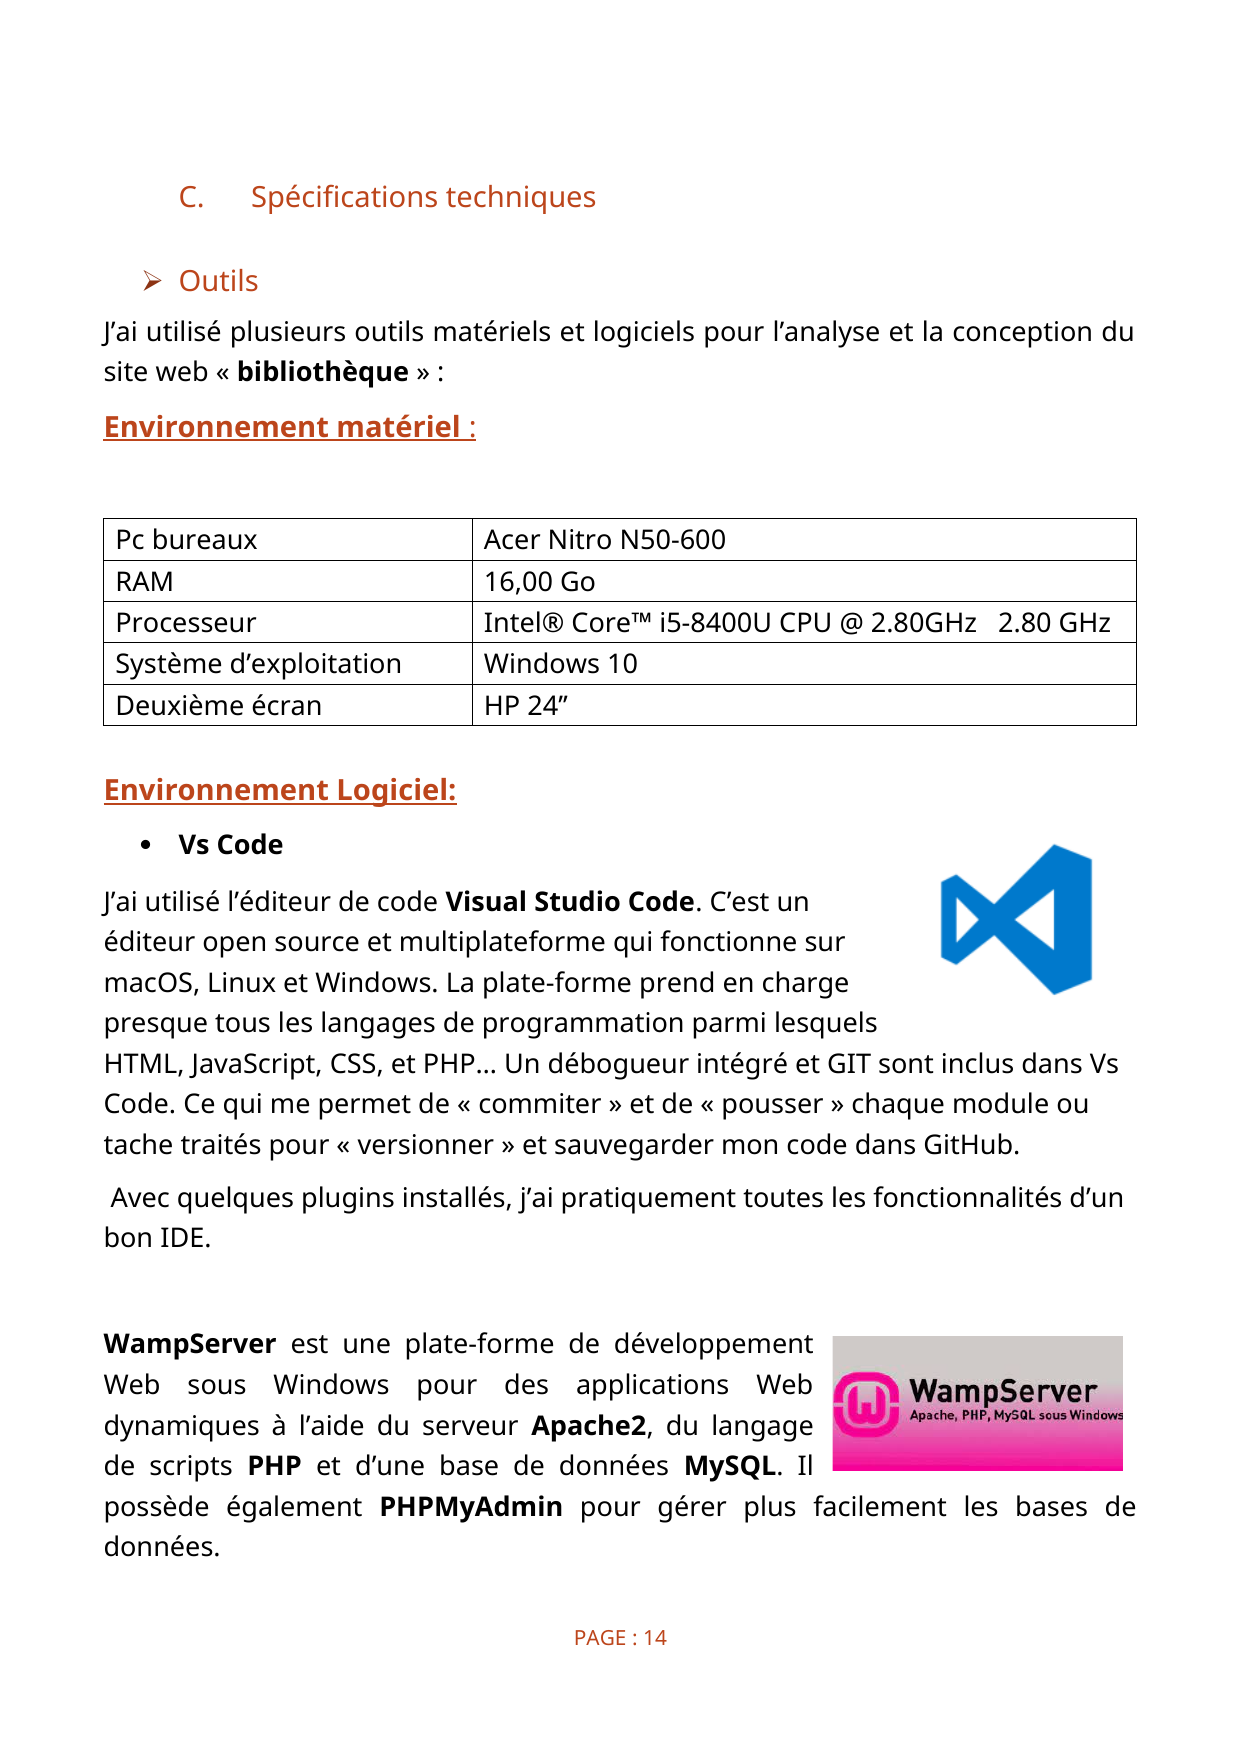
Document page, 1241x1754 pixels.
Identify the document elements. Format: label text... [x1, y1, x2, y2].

subtitle Spécifications techniques [178, 177, 1137, 216]
picture [832, 1336, 1123, 1471]
subtitle Outils [141, 260, 1137, 300]
table_cell 16,00 Go [473, 561, 1136, 601]
picture [920, 833, 1108, 1012]
table_cell Processeur [104, 602, 472, 642]
text Avec quelques plugins installés, j’ai pratiquement toutes les fonctionnalités d’un bon IDE. [103, 1178, 1137, 1256]
table_cell Système d’exploitation [104, 643, 472, 683]
table_header Acer Nitro N50-600 [473, 519, 1136, 559]
table_cell HP 24’’ [473, 685, 1136, 725]
table_header Pc bureaux [104, 519, 472, 559]
list Vs Code [141, 826, 1137, 863]
text J’ai utilisé l’éditeur de code Visual Studio Code. C’est un éditeur open source et multiplateforme qui fonctionne sur macOS, Linux et Windows. La plate-forme prend en charge presque tous les langages de programmation parmi lesquels HTML, JavaScript, CSS, et PHP… Un débogueur intégré et GIT sont inclus dans Vs Code. Ce qui me permet de « commiter » et de « pousser » chaque module ou tache traités pour « versionner » et sauvegarder mon code dans GitHub. [103, 882, 1137, 1162]
table_cell Intel® Core™ i5-8400U CPU @ 2.80GHz 2.80 GHz [473, 602, 1136, 642]
table_cell Deuxième écran [104, 685, 472, 725]
text Environnement matériel : [103, 406, 1137, 446]
text WampServer est une plate-forme de développement Web sous Windows pour des applications Web dynamiques à l’aide du serveur Apache2, du langage de scripts PHP et d’une base de données MySQL. Il possède également PHPMyAdmin pour gérer plus facilement les bases de données. [103, 1325, 1137, 1564]
text J’ai utilisé plusieurs outils matériels et logiciels pour l’analyse et la conception du site web « bibliothèque » : [103, 312, 1137, 390]
table_cell RAM [104, 561, 472, 601]
table_cell Windows 10 [473, 643, 1136, 683]
text Environnement Logiciel: [103, 770, 1137, 809]
